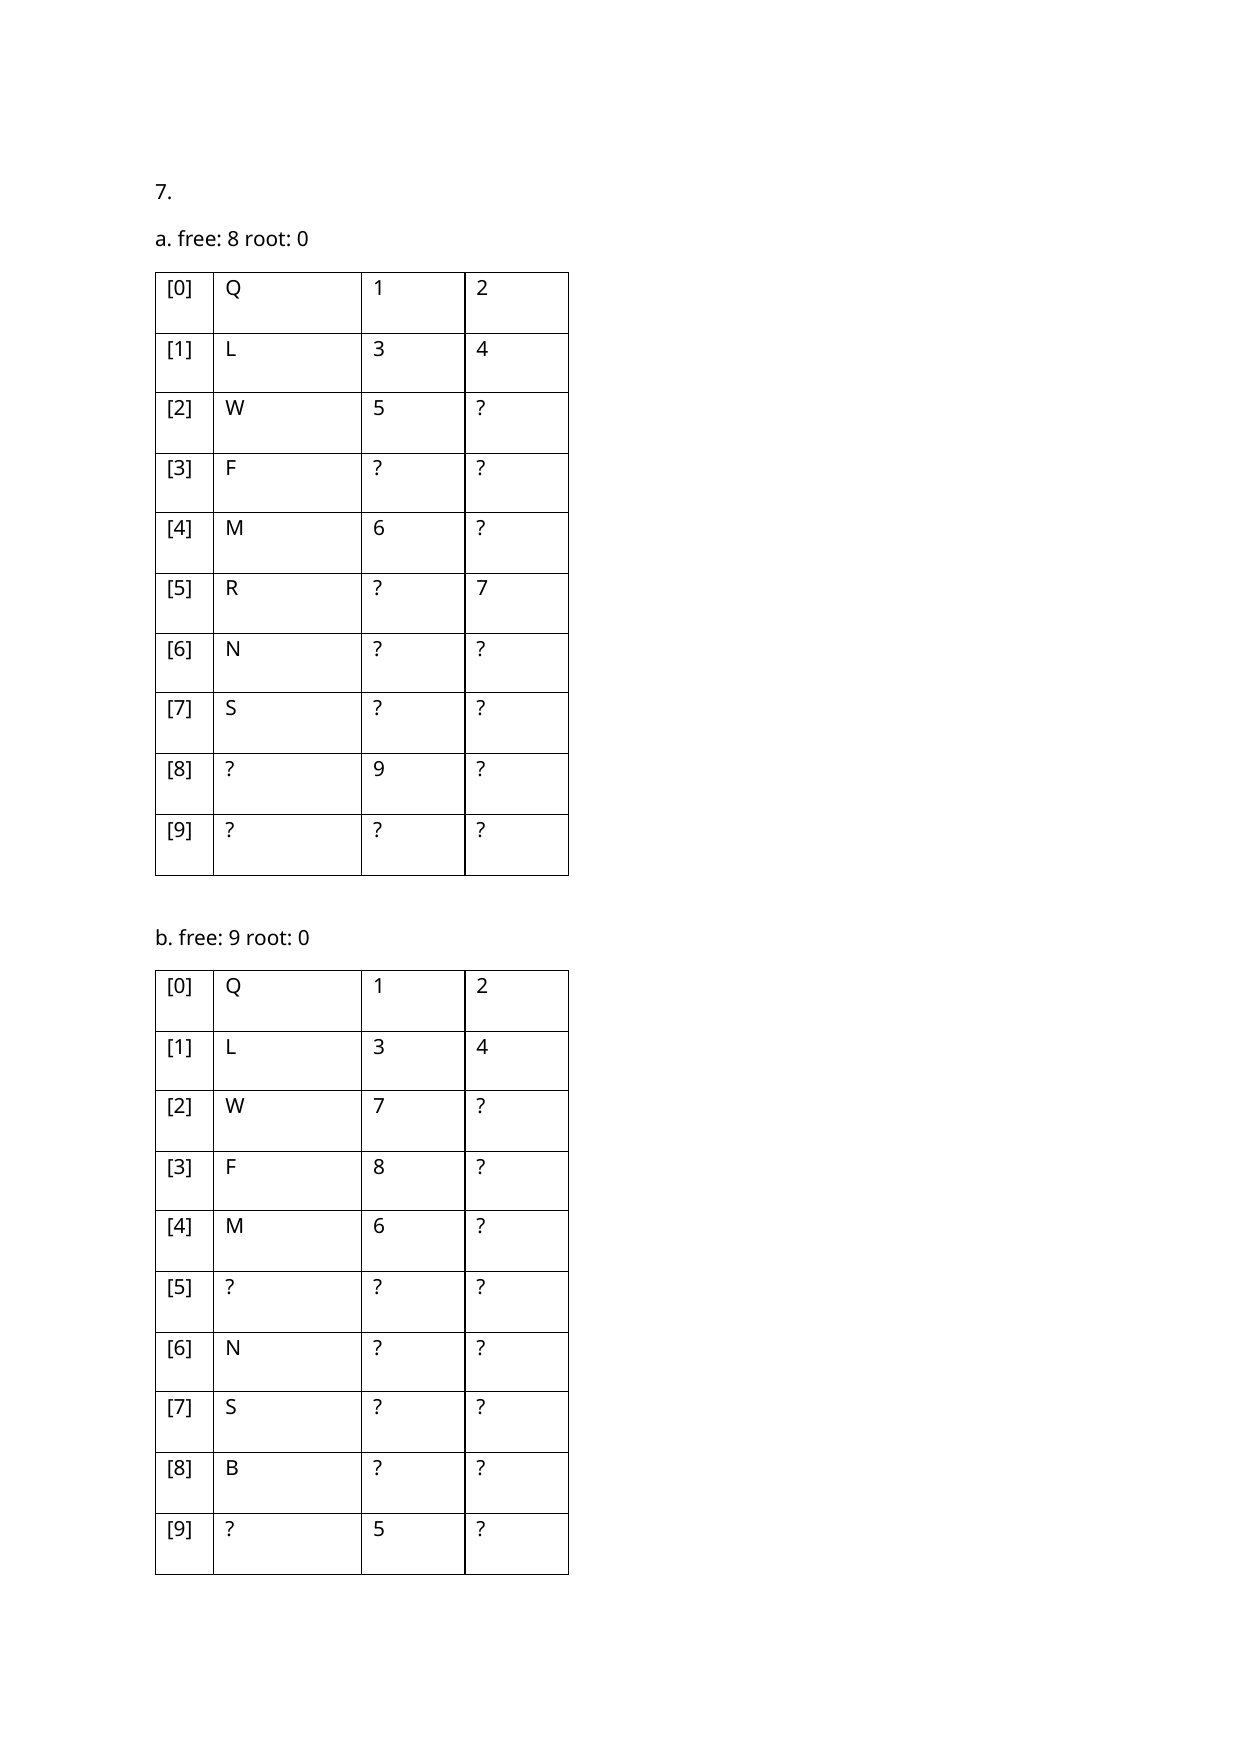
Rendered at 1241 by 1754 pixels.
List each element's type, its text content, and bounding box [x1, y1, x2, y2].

table_header 2 [466, 971, 568, 1031]
table_cell W [214, 1091, 361, 1151]
table_header 2 [466, 273, 568, 333]
table_cell N [214, 1333, 361, 1391]
table_cell S [214, 693, 361, 753]
table_cell ? [466, 1152, 568, 1210]
table_cell ? [214, 1514, 361, 1573]
table_cell 7 [362, 1091, 464, 1151]
table_cell ? [466, 1272, 568, 1332]
table_cell ? [466, 513, 568, 572]
table_cell ? [466, 693, 568, 753]
table_cell [3] [156, 454, 213, 512]
table_cell [9] [156, 815, 213, 875]
table_cell 7 [466, 574, 568, 633]
table_cell F [214, 1152, 361, 1210]
table_header [0] [156, 971, 213, 1031]
table_cell 6 [362, 1211, 464, 1271]
table_cell ? [466, 1514, 568, 1573]
table_cell [7] [156, 693, 213, 753]
table_cell [5] [156, 574, 213, 633]
table_cell [6] [156, 1333, 213, 1391]
table_cell N [214, 634, 361, 692]
table_header [0] [156, 273, 213, 333]
table_header 1 [362, 971, 464, 1031]
table_cell ? [362, 815, 464, 875]
table_cell 3 [362, 334, 464, 392]
table_cell ? [362, 574, 464, 633]
table_cell ? [466, 1333, 568, 1391]
text 7. [155, 177, 1085, 206]
table_cell W [214, 393, 361, 452]
table_cell ? [466, 815, 568, 875]
table_cell [1] [156, 1032, 213, 1090]
table_cell 8 [362, 1152, 464, 1210]
table_cell [5] [156, 1272, 213, 1332]
table_cell ? [466, 393, 568, 452]
table_cell ? [466, 454, 568, 512]
table_cell [6] [156, 634, 213, 692]
table_cell F [214, 454, 361, 512]
table_cell [4] [156, 1211, 213, 1271]
table_cell [8] [156, 754, 213, 814]
table_cell L [214, 334, 361, 392]
table_cell ? [362, 1333, 464, 1391]
table_cell ? [362, 1272, 464, 1332]
table_cell 5 [362, 1514, 464, 1573]
table_cell ? [466, 634, 568, 692]
table_cell 5 [362, 393, 464, 452]
table_cell [4] [156, 513, 213, 572]
table_header Q [214, 971, 361, 1031]
table_cell ? [214, 815, 361, 875]
table_cell [1] [156, 334, 213, 392]
table_cell [2] [156, 1091, 213, 1151]
table_cell [3] [156, 1152, 213, 1210]
table_cell [9] [156, 1514, 213, 1573]
table_header 1 [362, 273, 464, 333]
table_cell B [214, 1453, 361, 1513]
table_cell ? [362, 1392, 464, 1452]
table_cell ? [466, 754, 568, 814]
text a. free: 8 root: 0 [155, 224, 1085, 253]
table_cell 4 [466, 1032, 568, 1090]
table_cell [7] [156, 1392, 213, 1452]
table_cell ? [466, 1453, 568, 1513]
table_cell ? [362, 693, 464, 753]
table_cell [2] [156, 393, 213, 452]
table_header Q [214, 273, 361, 333]
table_cell ? [362, 634, 464, 692]
table_cell R [214, 574, 361, 633]
table_cell [8] [156, 1453, 213, 1513]
table_cell ? [466, 1211, 568, 1271]
table_cell ? [214, 1272, 361, 1332]
table_cell ? [466, 1392, 568, 1452]
table_cell M [214, 513, 361, 572]
table_cell 9 [362, 754, 464, 814]
text b. free: 9 root: 0 [155, 923, 1085, 952]
table_cell ? [362, 1453, 464, 1513]
table_cell ? [214, 754, 361, 814]
table_cell ? [466, 1091, 568, 1151]
table_cell M [214, 1211, 361, 1271]
table_cell L [214, 1032, 361, 1090]
table_cell S [214, 1392, 361, 1452]
table_cell 6 [362, 513, 464, 572]
table_cell ? [362, 454, 464, 512]
table_cell 3 [362, 1032, 464, 1090]
table_cell 4 [466, 334, 568, 392]
